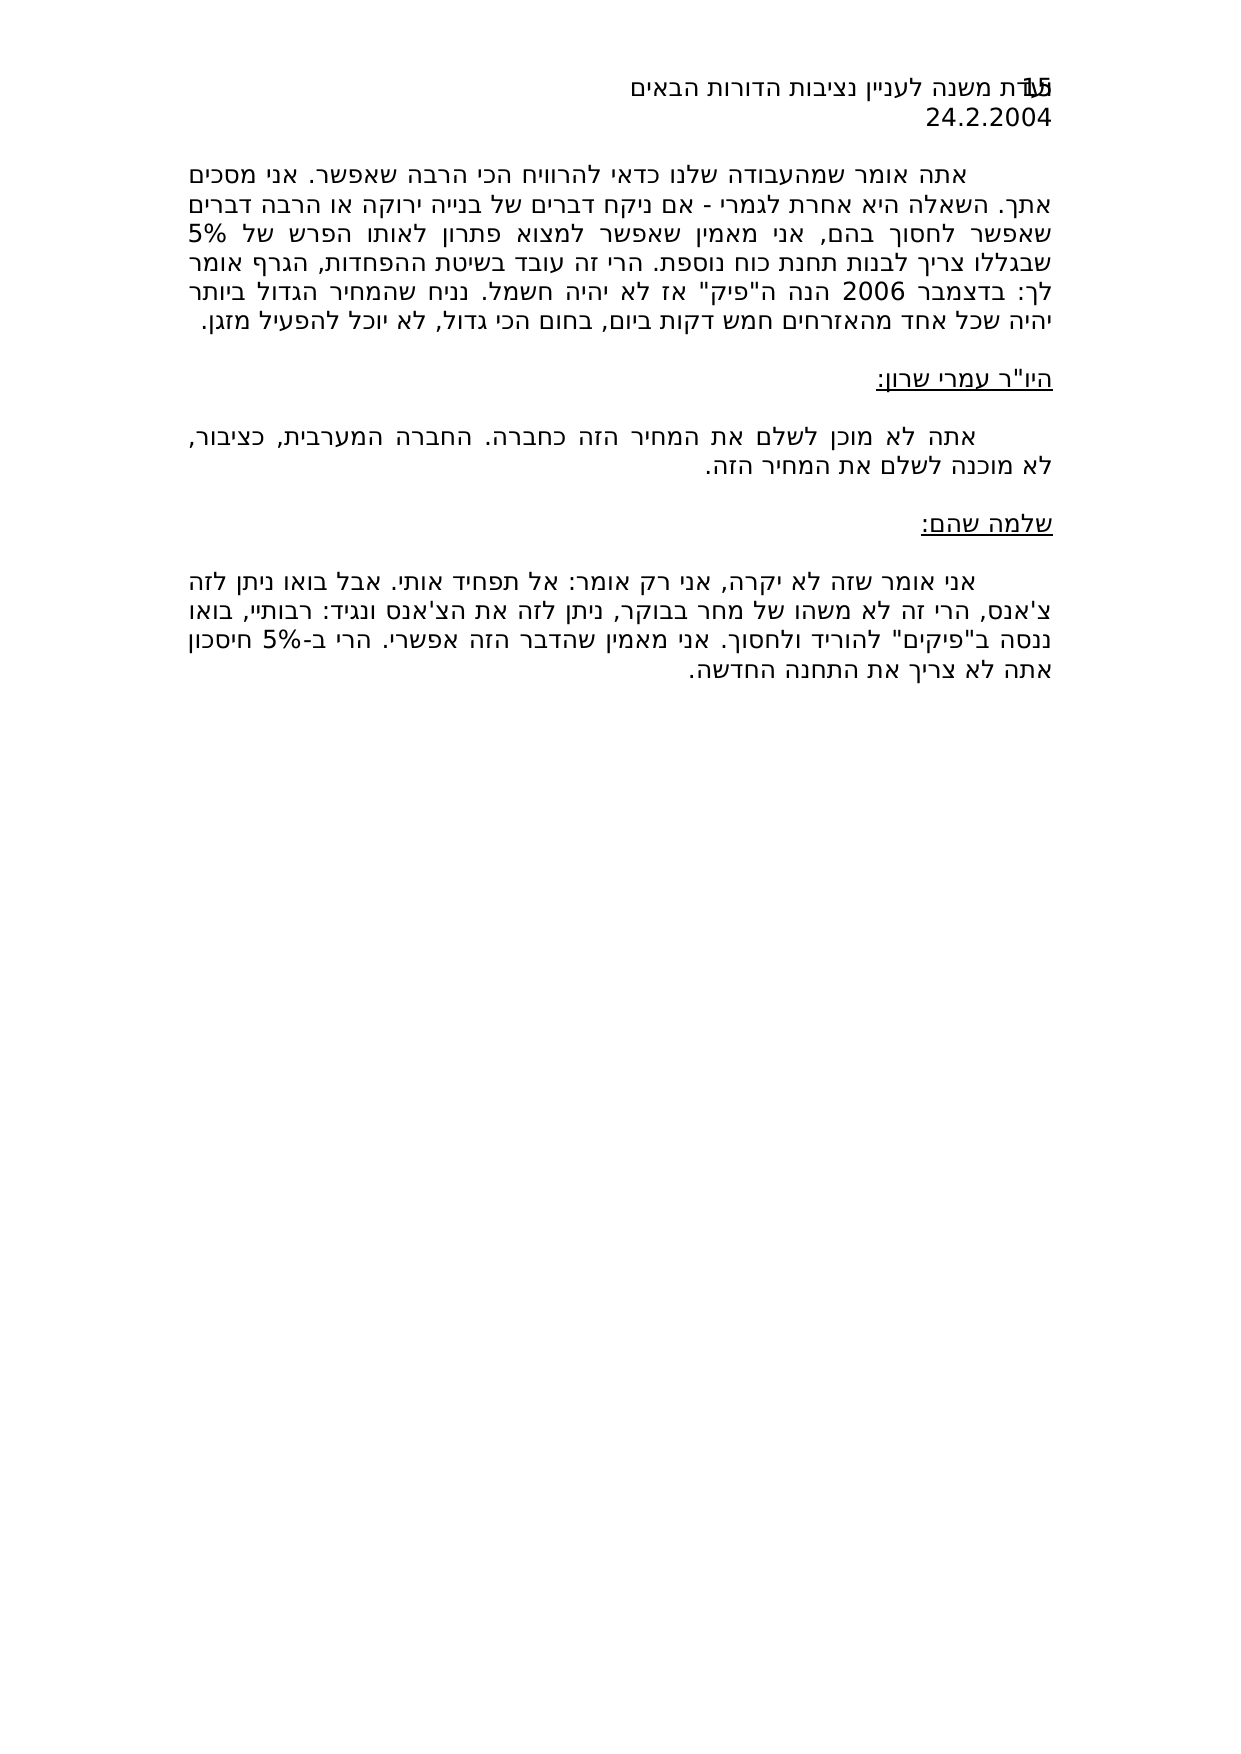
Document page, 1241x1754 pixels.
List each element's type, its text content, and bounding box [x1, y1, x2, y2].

text היו"ר עמרי שרון: [187, 364, 1053, 393]
text אתה אומר שמהעבודה שלנו כדאי להרוויח הכי הרבה שאפשר. אני מסכים אתך. השאלה היא אחרת לגמרי - אם ניקח דברים של בנייה ירוקה או הרבה דברים שאפשר לחסוך בהם, אני מאמין שאפשר למצוא פתרון לאותו הפרש של 5% שבגללו צריך לבנות תחנת כוח נוספת. הרי זה עובד בשיטת ההפחדות, הגרף אומר לך: בדצמבר 2006 הנה ה"פיק" אז לא יהיה חשמל. נניח שהמחיר הגדול ביותר יהיה שכל אחד מהאזרחים חמש דקות ביום, בחום הכי גדול, לא יוכל להפעיל מזגן. [187, 161, 1053, 336]
text אני אומר שזה לא יקרה, אני רק אומר: אל תפחיד אותי. אבל בואו ניתן לזה צ'אנס, הרי זה לא משהו של מחר בבוקר, ניתן לזה את הצ'אנס ונגיד: רבותיי, בואו ננסה ב"פיקים" להוריד ולחסוך. אני מאמין שהדבר הזה אפשרי. הרי ב-5% חיסכון אתה לא צריך את התחנה החדשה. [187, 567, 1053, 684]
text אתה לא מוכן לשלם את המחיר הזה כחברה. החברה המערבית, כציבור, לא מוכנה לשלם את המחיר הזה. [187, 422, 1053, 481]
text שלמה שהם: [187, 509, 1053, 538]
